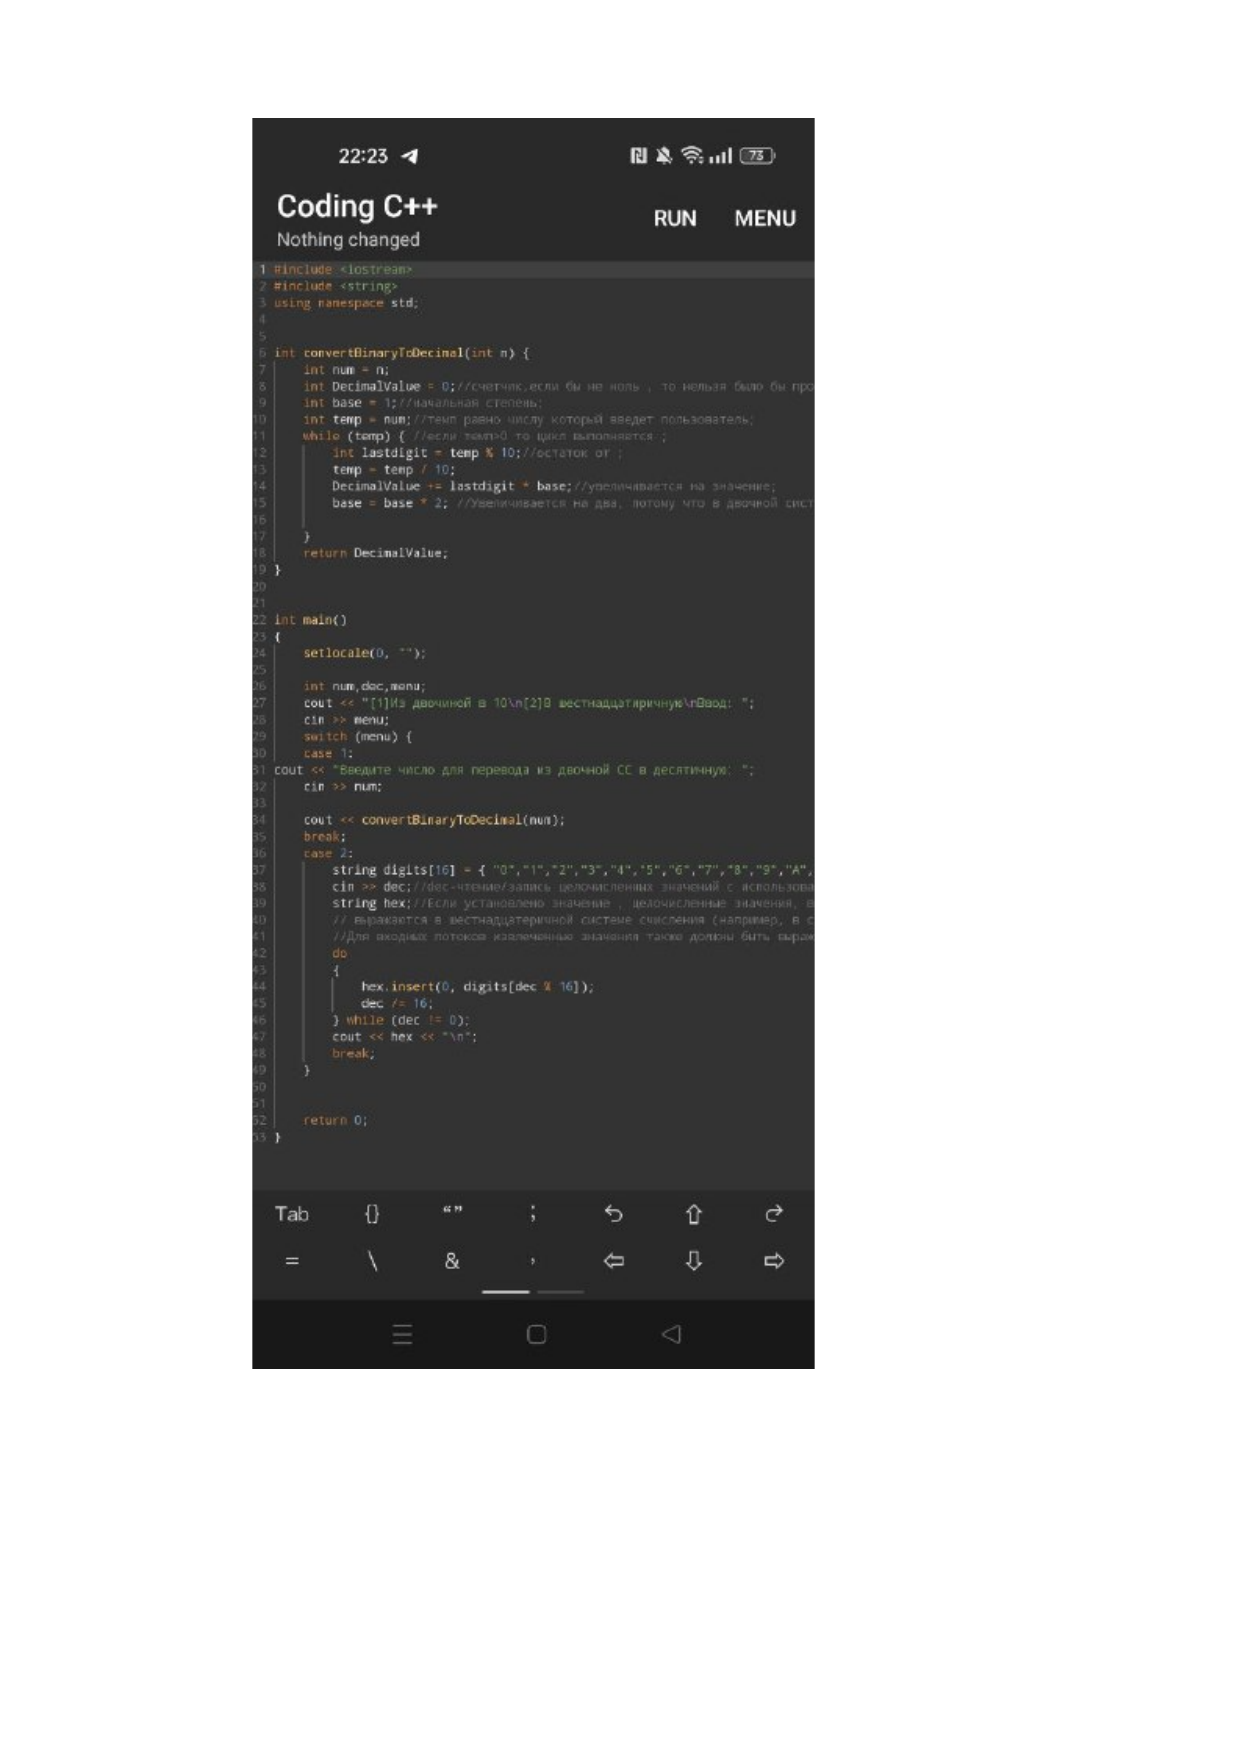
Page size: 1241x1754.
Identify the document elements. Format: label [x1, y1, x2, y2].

picture [252, 118, 815, 1369]
